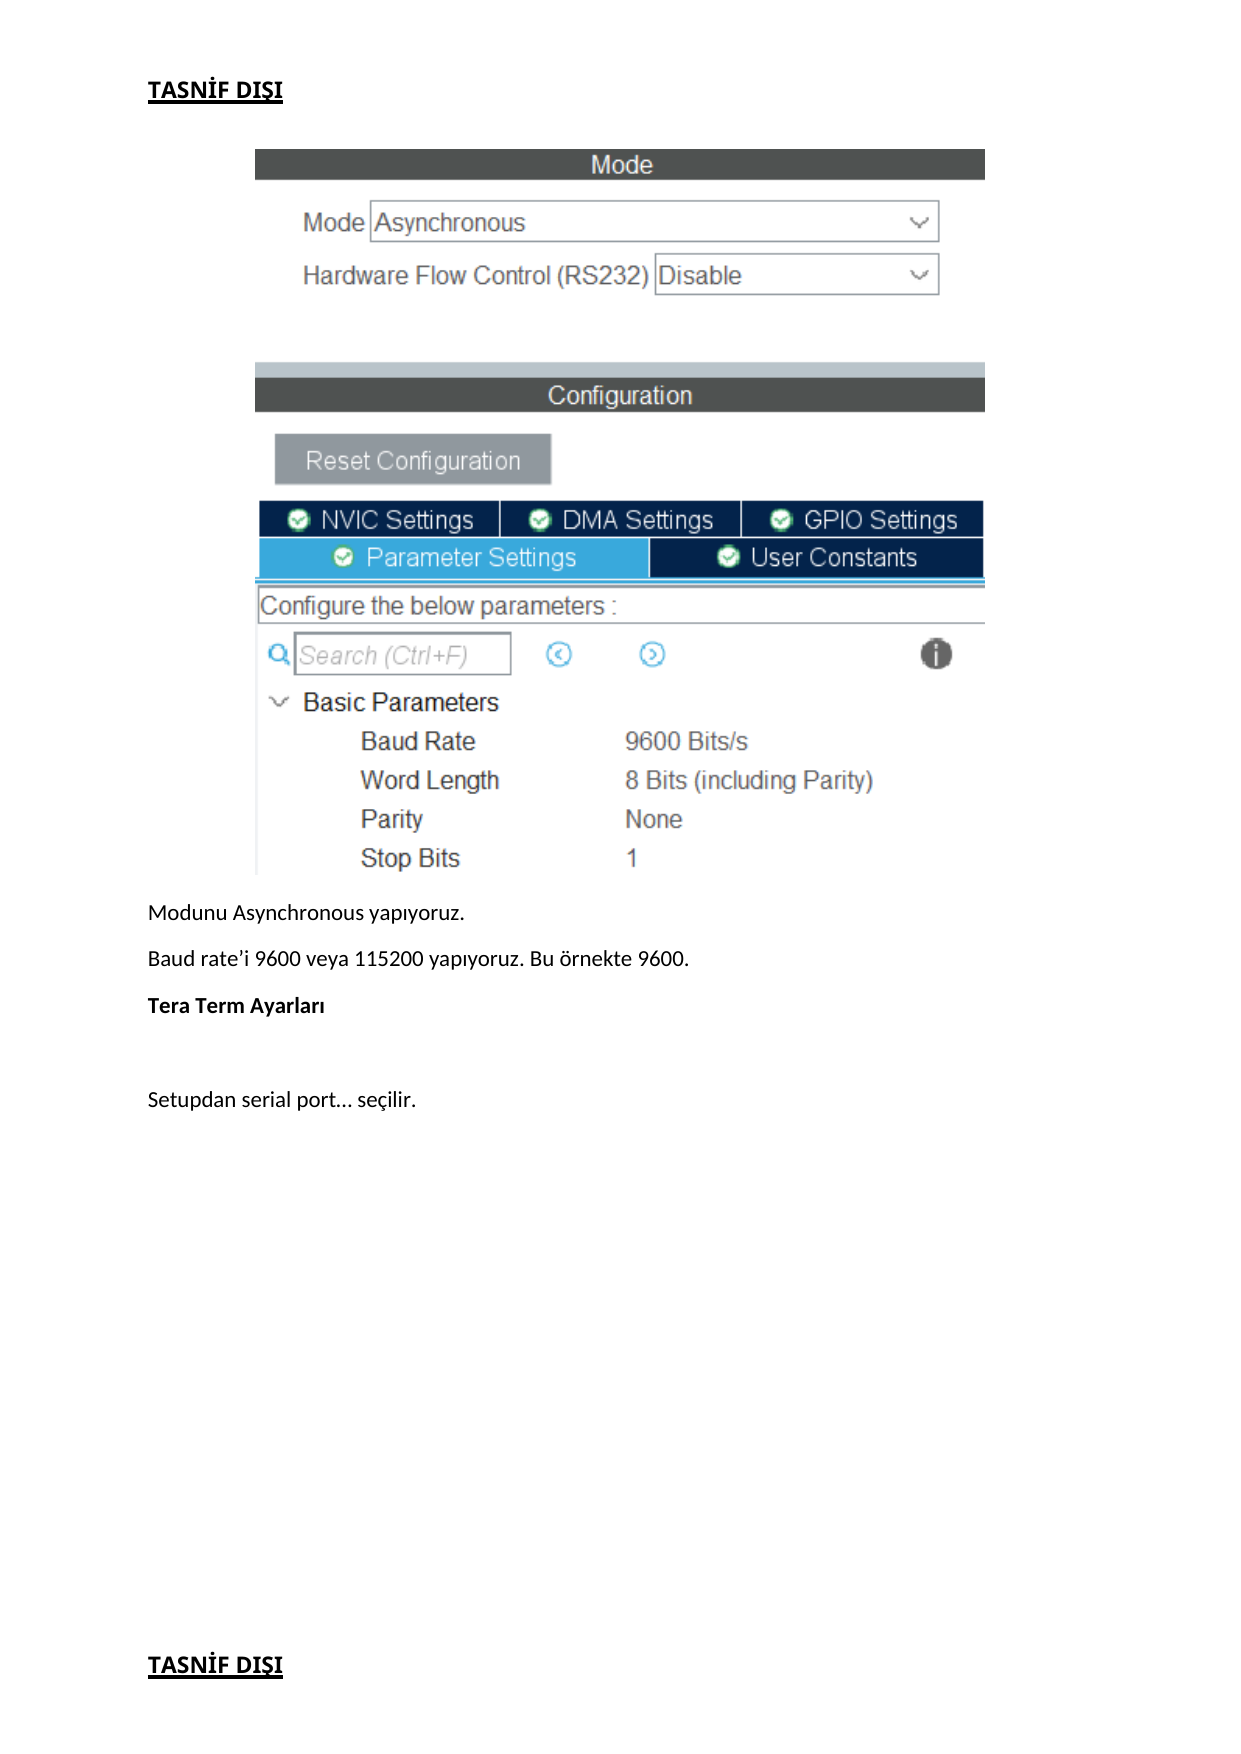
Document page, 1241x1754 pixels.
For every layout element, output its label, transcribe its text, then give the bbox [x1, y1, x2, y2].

picture [255, 149, 985, 875]
text Setupdan serial port… seçilir. [148, 1085, 1093, 1113]
text Modunu Asynchronous yapıyoruz. [148, 898, 1093, 926]
text Tera Term Ayarları [148, 991, 1093, 1019]
text Baud rate’i 9600 veya 115200 yapıyoruz. Bu örnekte 9600. [148, 944, 1093, 972]
